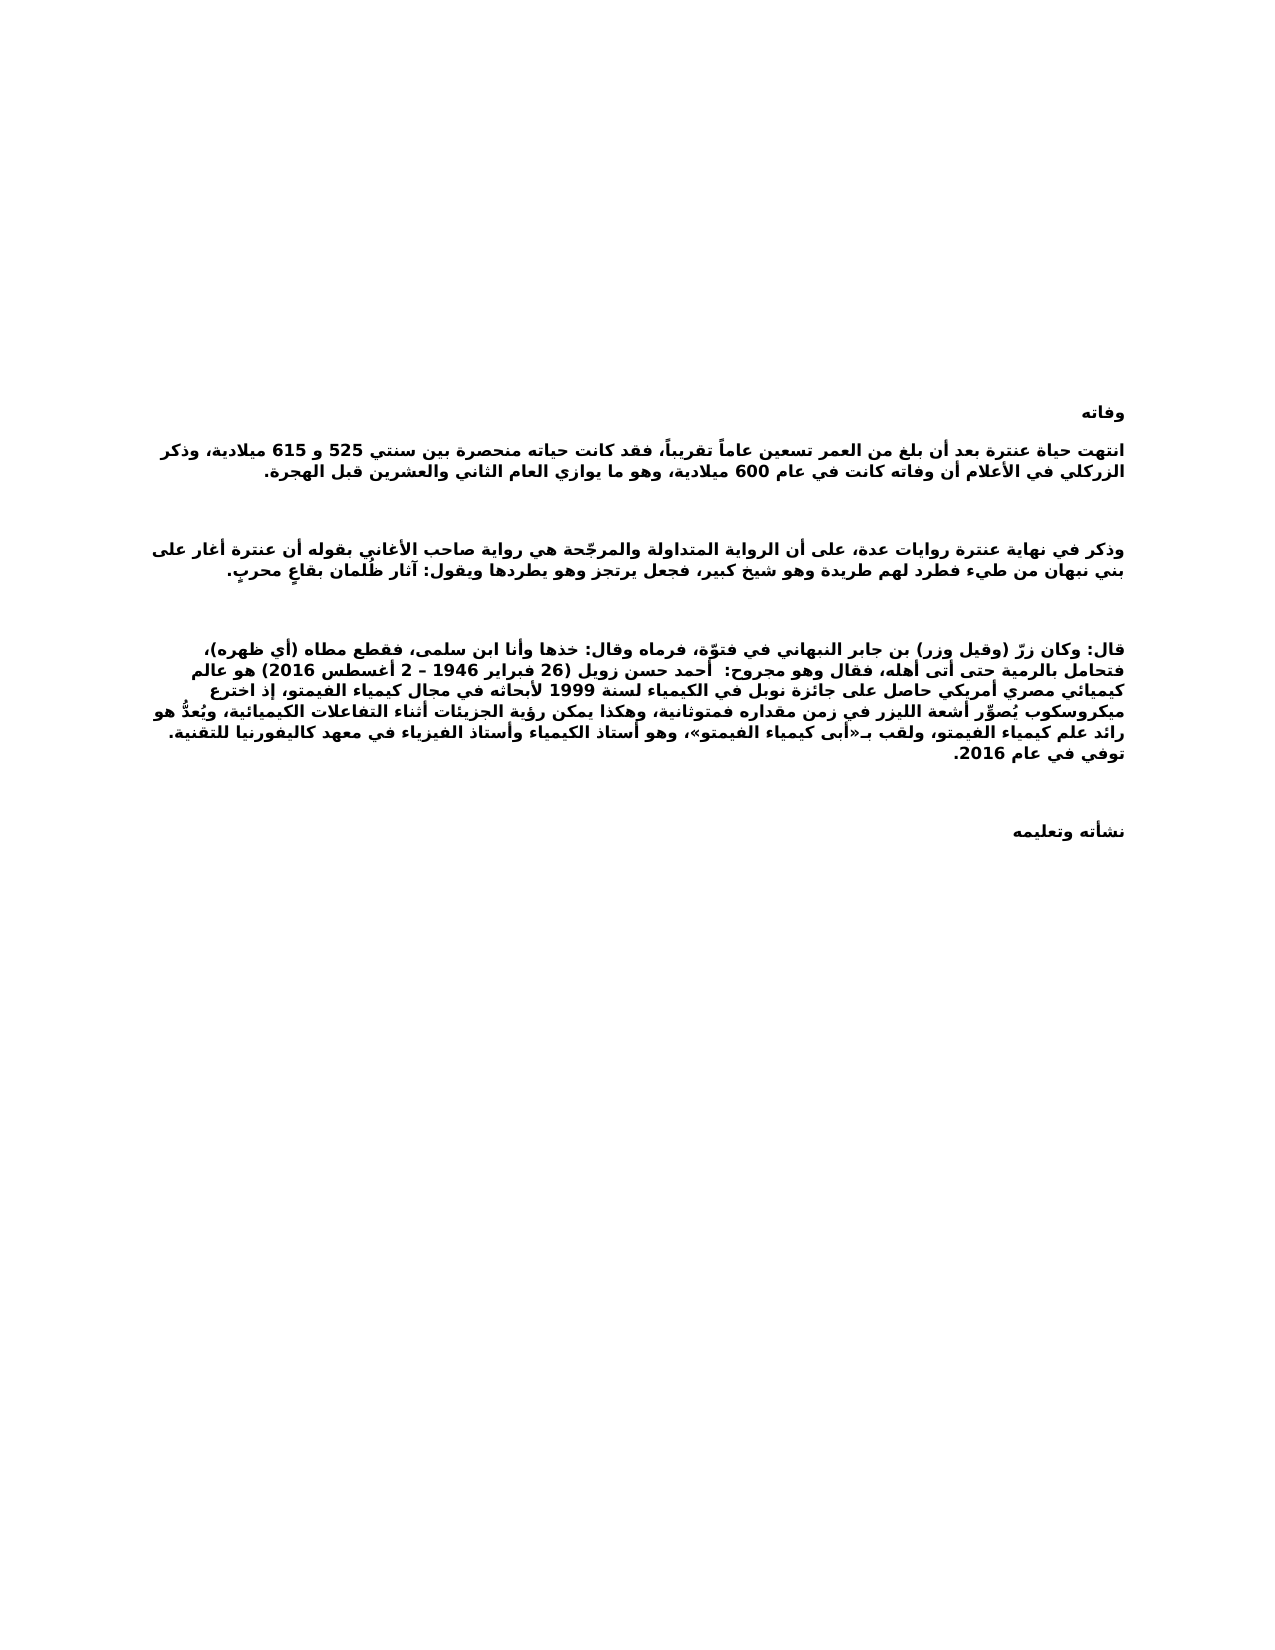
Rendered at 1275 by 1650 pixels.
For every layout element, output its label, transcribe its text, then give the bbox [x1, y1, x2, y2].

text انتهت حياة عنترة بعد أن بلغ من العمر تسعين عاماً تقريباً، فقد كانت حياته منحصرة بين سنتي 525 و 615 ميلادية، وذكر الزركلي في الأعلام أن وفاته كانت في عام 600 ميلادية، وهو ما يوازي العام الثاني والعشرين قبل الهجرة. [150, 441, 1125, 481]
text وذكر في نهاية عنترة روايات عدة، على أن الرواية المتداولة والمرجّحة هي رواية صاحب الأغاني بقوله أن عنترة أغار على بني نبهان من طيء فطرد لهم طريدة وهو شيخ كبير، فجعل يرتجز وهو يطردها ويقول: آثار ظُلمان بقاعٍ محربٍ. [150, 540, 1125, 580]
text وفاته [150, 403, 1125, 422]
text نشأته وتعليمه [150, 822, 1125, 842]
text قال: وكان زرّ (وقيل وزر) بن جابر النبهاني في فتوّة، فرماه وقال: خذها وأنا ابن سلمى، فقطع مطاه (أي ظهره)، فتحامل بالرمية حتى أتى أهله، فقال وهو مجروح: أحمد حسن زويل (26 فبراير 1946 – 2 أغسطس 2016) هو عالم كيميائي مصري أمريكي حاصل على جائزة نوبل في الكيمياء لسنة 1999 لأبحاثه في مجال كيمياء الفيمتو، إذ اخترع ميكروسكوب يُصوِّر أشعة الليزر في زمن مقداره فمتوثانية، وهكذا يمكن رؤية الجزيئات أثناء التفاعلات الكيميائية، ويُعدُّ هو رائد علم كيمياء الفيمتو، ولقب بـ«أبى كيمياء الفيمتو»، وهو أستاذ الكيمياء وأستاذ الفيزياء في معهد كاليفورنيا للتقنية. توفي في عام 2016. [150, 639, 1125, 763]
